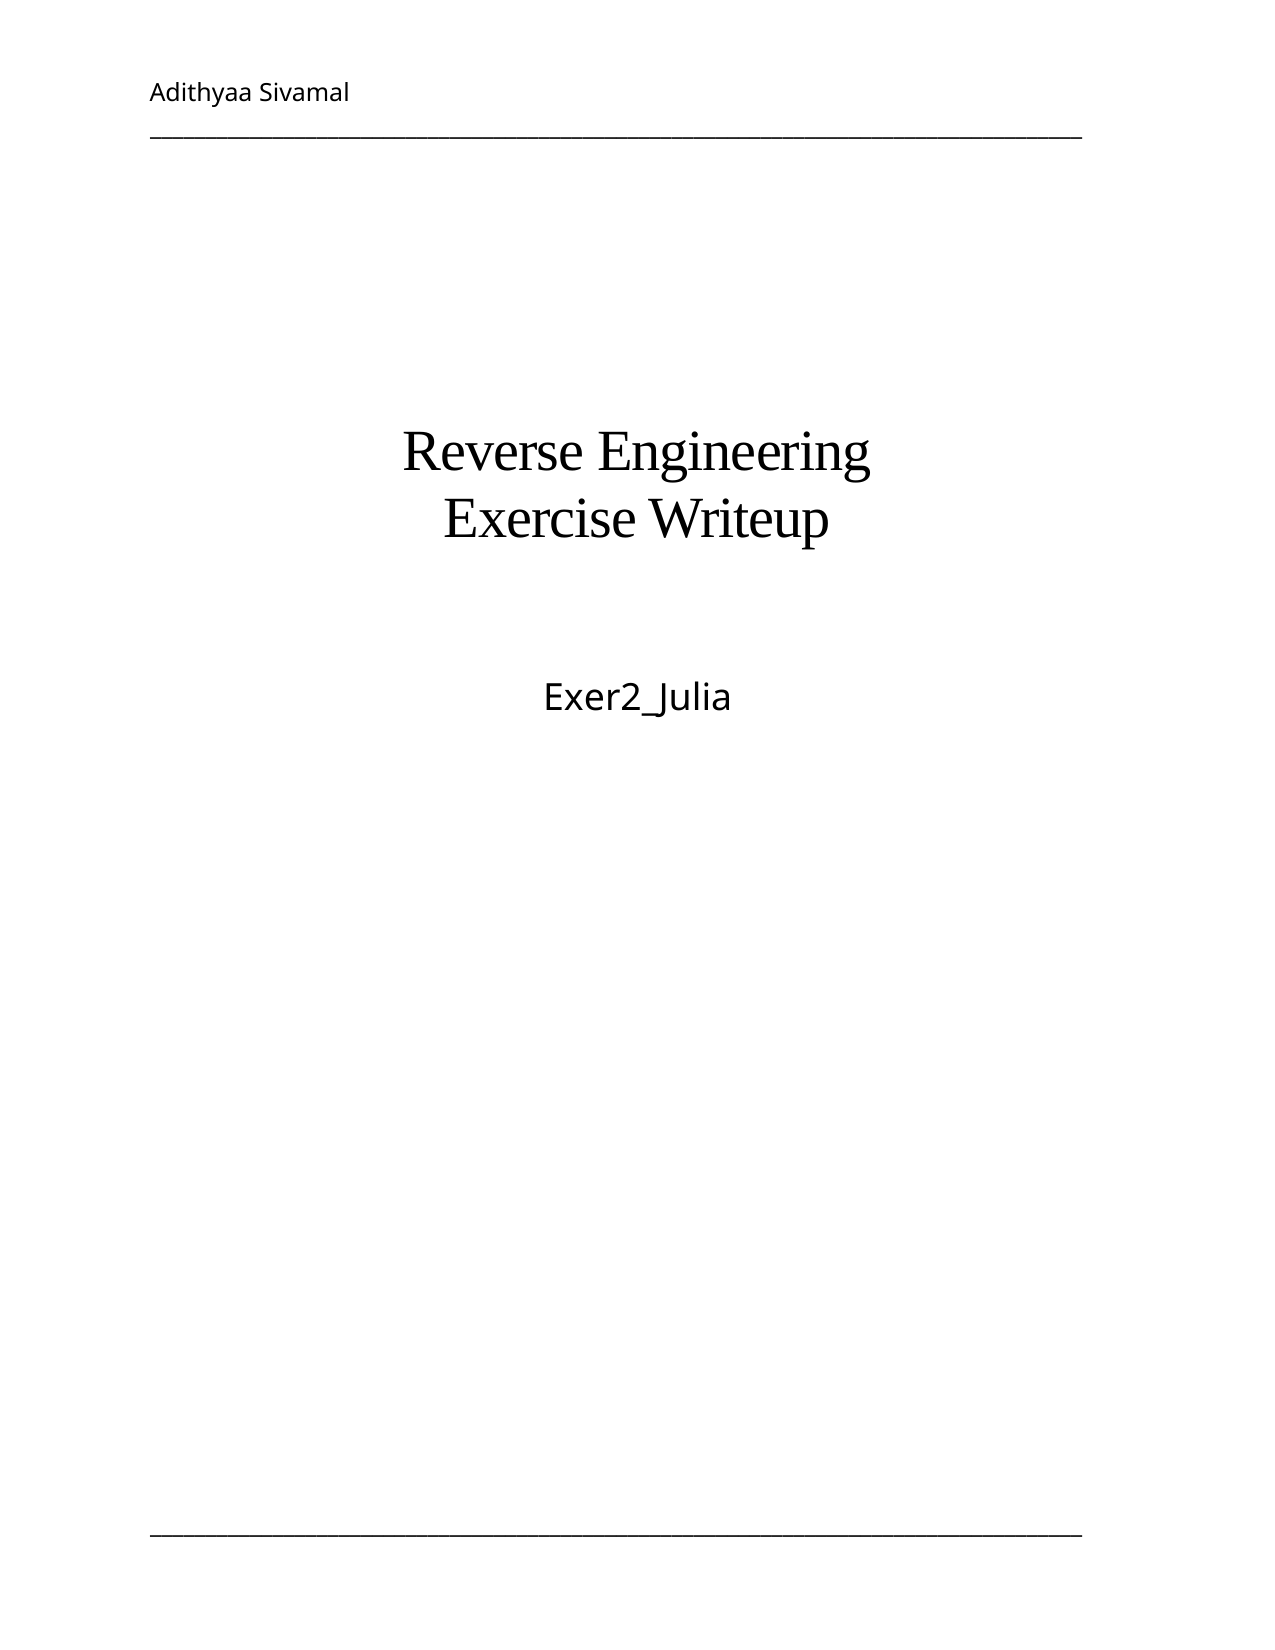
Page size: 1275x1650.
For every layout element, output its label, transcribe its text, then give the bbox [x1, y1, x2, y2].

title Exercise Writeup [150, 483, 1125, 550]
text Exer2_Julia [150, 670, 1125, 721]
title Reverse Engineering [150, 416, 1125, 483]
